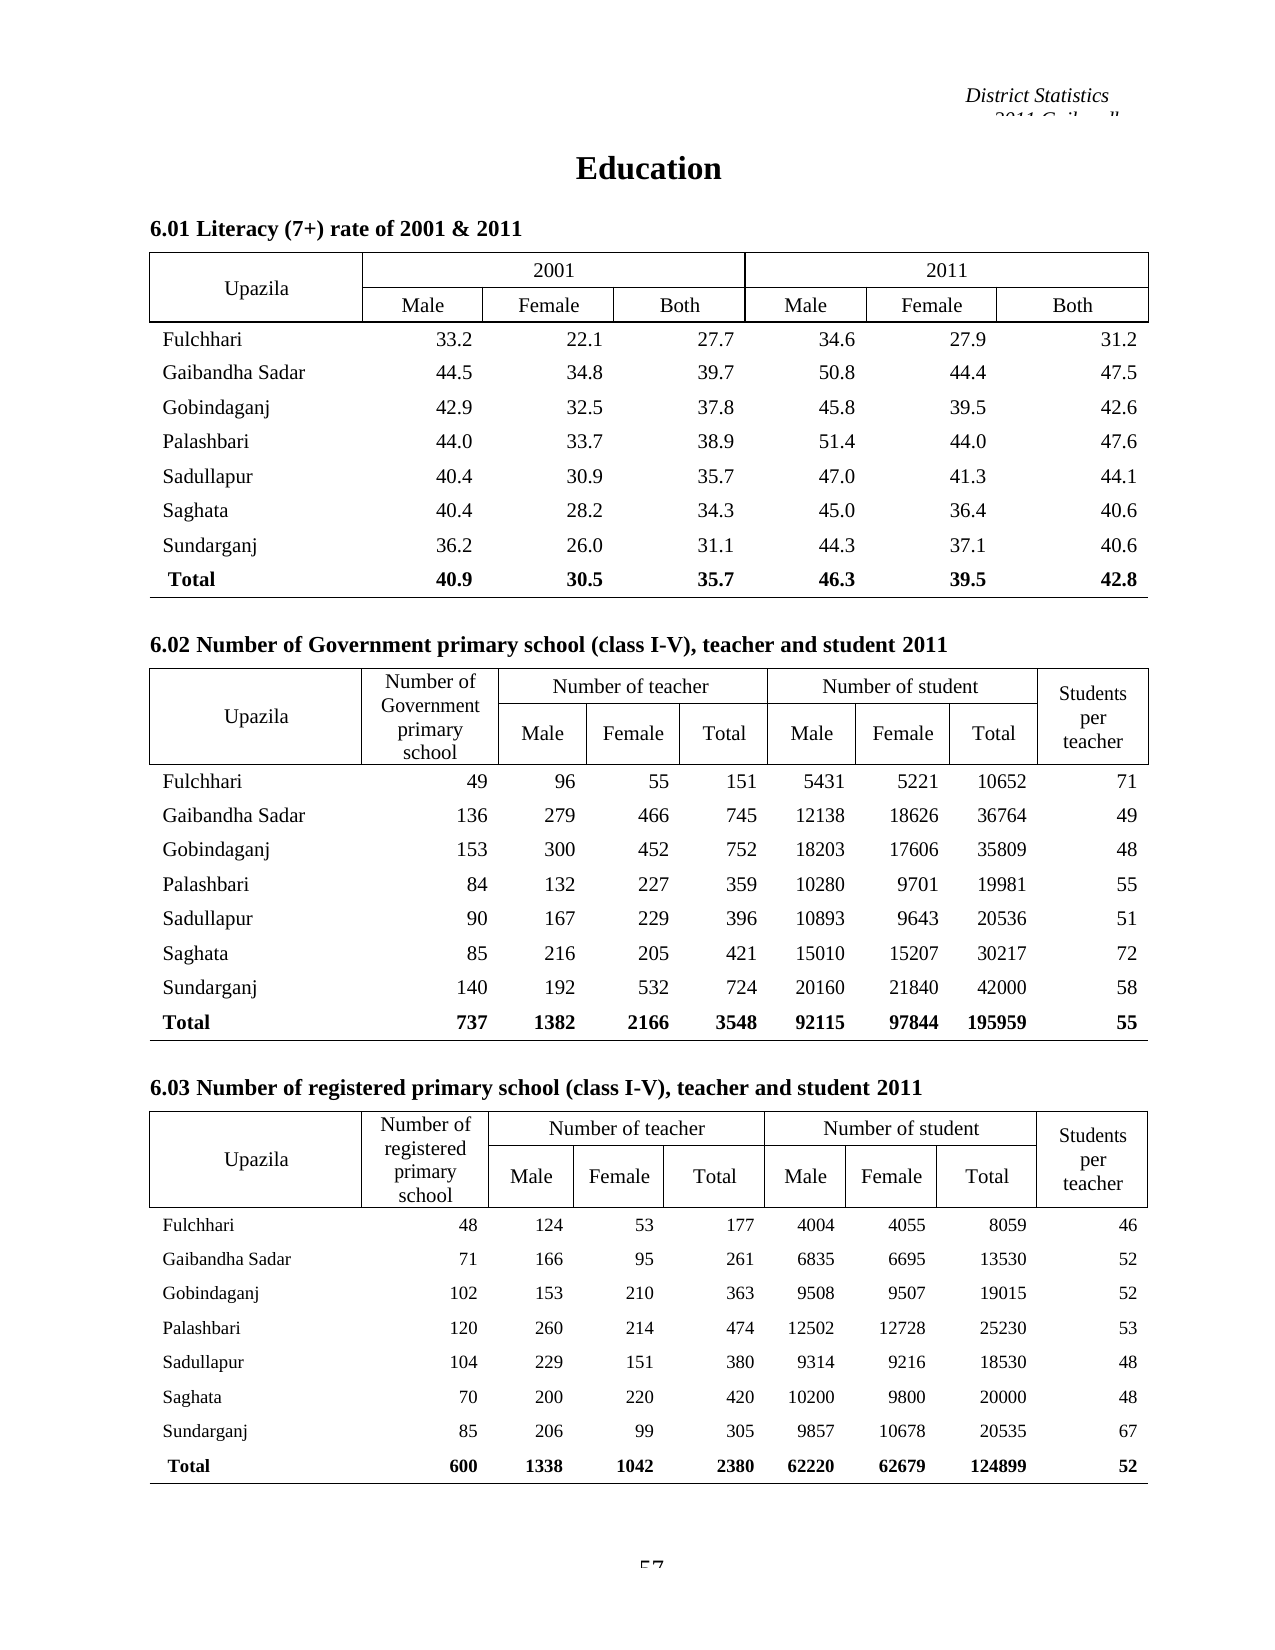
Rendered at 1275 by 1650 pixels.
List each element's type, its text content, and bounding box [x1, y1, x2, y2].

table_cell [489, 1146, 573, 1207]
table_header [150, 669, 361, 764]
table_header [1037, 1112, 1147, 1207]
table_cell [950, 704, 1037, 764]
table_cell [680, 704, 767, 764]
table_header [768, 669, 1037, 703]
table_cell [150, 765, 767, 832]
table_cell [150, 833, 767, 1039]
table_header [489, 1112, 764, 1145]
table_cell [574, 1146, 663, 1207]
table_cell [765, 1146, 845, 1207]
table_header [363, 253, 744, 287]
list Literacy (7+) rate of 2001 & 2011 [150, 215, 1175, 242]
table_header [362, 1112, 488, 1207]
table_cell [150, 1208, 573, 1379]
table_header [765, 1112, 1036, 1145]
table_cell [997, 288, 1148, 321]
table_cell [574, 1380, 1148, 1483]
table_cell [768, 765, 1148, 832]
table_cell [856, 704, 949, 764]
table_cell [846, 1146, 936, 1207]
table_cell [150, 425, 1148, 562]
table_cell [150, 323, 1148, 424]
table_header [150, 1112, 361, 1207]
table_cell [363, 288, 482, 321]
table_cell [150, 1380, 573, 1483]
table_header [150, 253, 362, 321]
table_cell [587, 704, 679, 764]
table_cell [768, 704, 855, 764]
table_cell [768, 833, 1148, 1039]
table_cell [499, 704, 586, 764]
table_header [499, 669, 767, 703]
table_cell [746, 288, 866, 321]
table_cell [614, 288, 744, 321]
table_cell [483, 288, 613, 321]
subtitle Education [198, 148, 1100, 187]
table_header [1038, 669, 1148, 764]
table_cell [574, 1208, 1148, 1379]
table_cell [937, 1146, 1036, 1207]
list Number of Government primary school (class I-V), teacher and student 2011 [150, 631, 1175, 658]
list Number of registered primary school (class I-V), teacher and student 2011 [150, 1074, 1175, 1100]
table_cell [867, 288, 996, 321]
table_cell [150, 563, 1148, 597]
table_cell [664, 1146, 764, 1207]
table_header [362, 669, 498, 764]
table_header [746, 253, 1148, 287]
